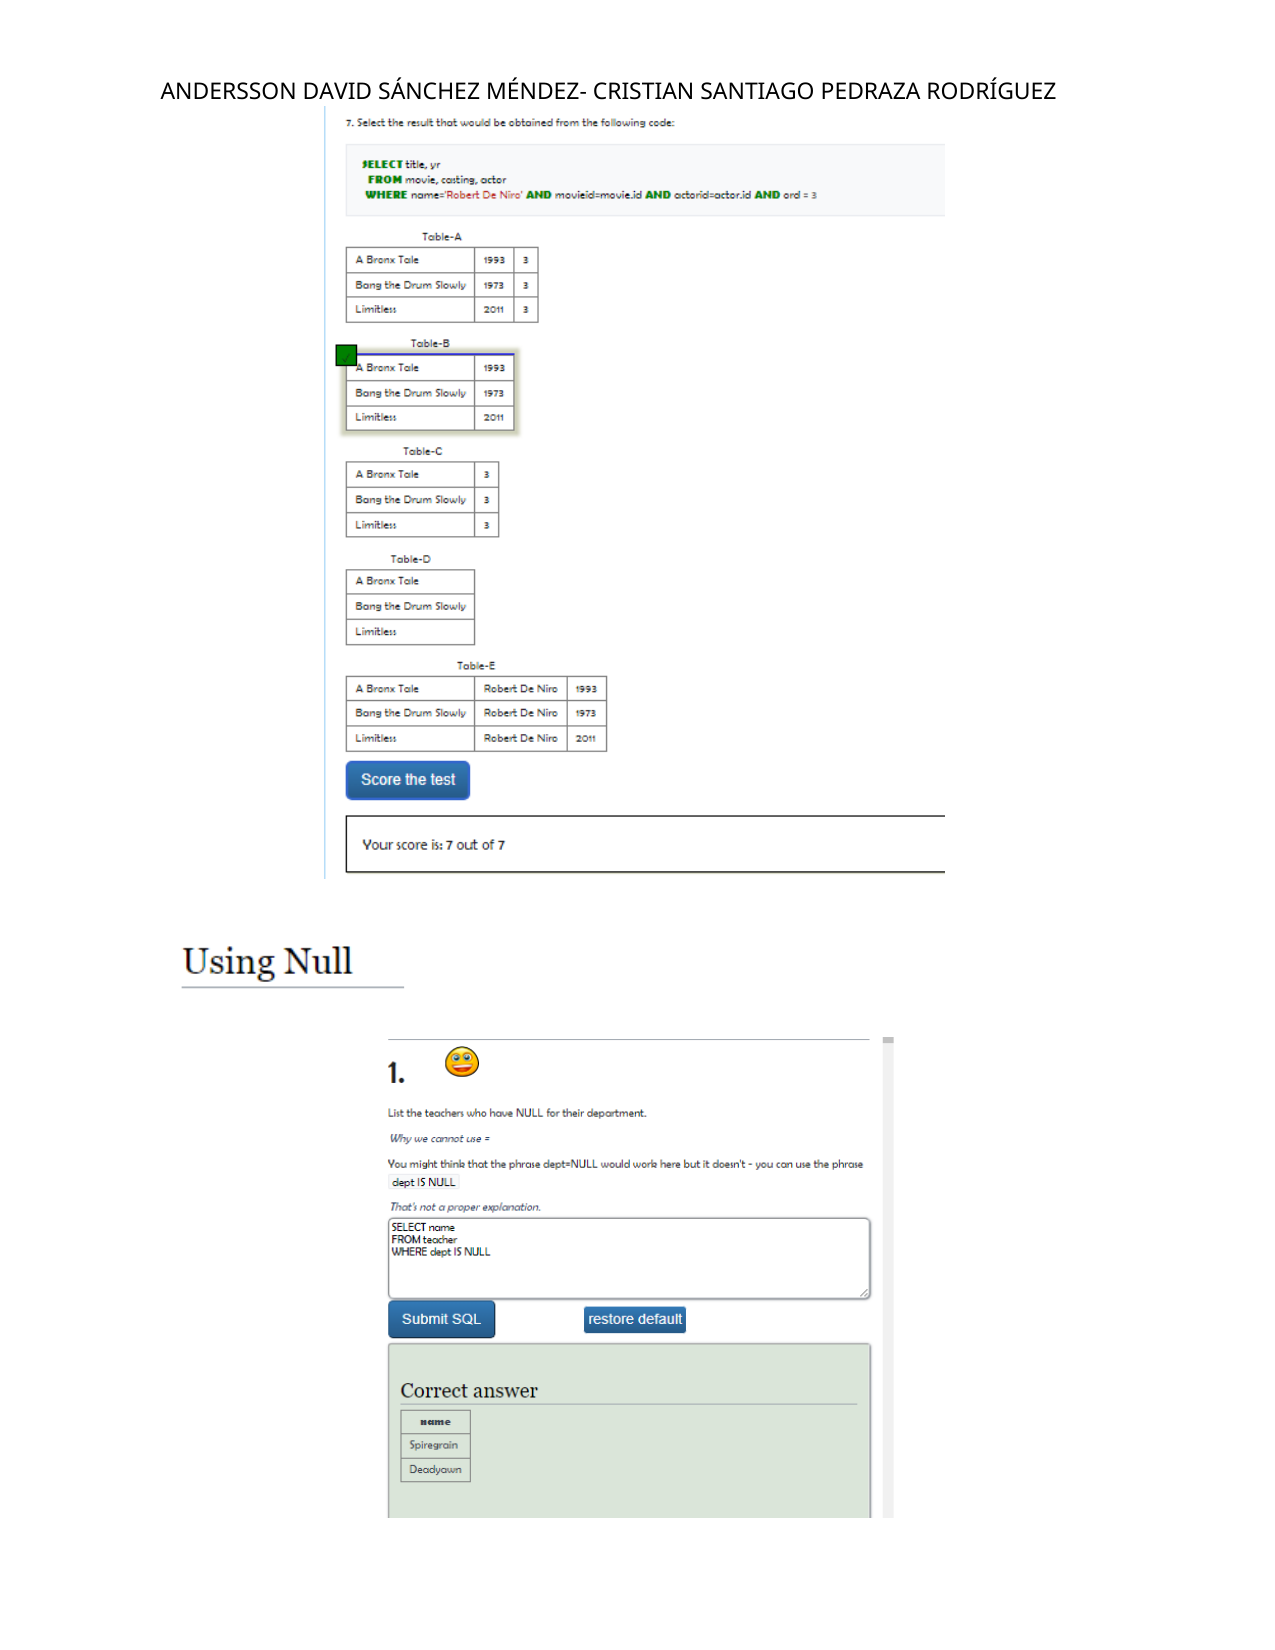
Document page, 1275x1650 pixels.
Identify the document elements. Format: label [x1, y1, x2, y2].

picture [323, 106, 945, 879]
picture [375, 1037, 894, 1518]
picture [160, 926, 405, 990]
